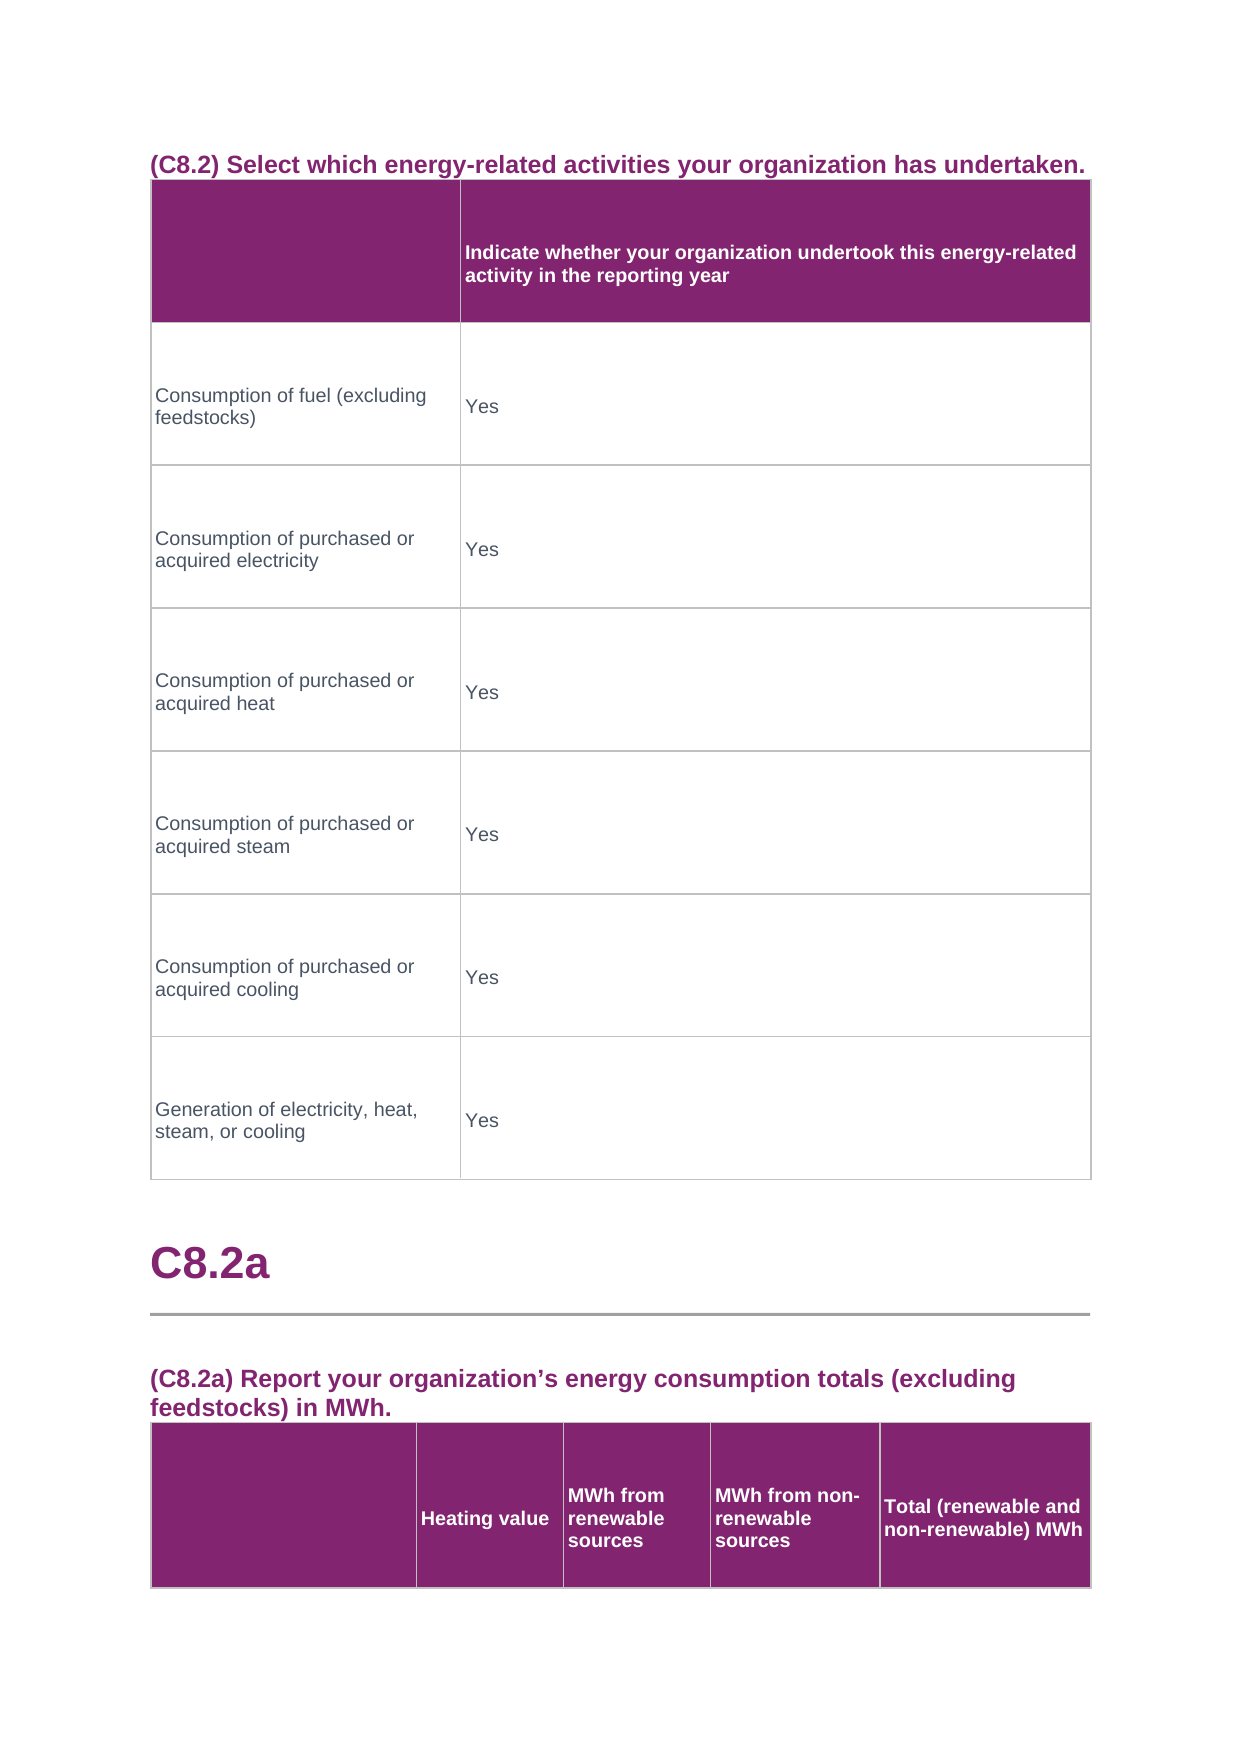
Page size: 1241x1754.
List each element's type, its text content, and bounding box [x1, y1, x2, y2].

table_header [152, 1423, 416, 1587]
table_cell Yes [461, 466, 1090, 607]
table_cell Consumption of purchased or acquired electricity [152, 466, 460, 607]
subtitle (C8.2a) Report your organization’s energy consumption totals (excluding feedstocks) in MWh. [150, 1364, 1090, 1422]
table_header Indicate whether your organization undertook this energy-related activity in the reporting year [461, 180, 1090, 322]
table_cell Yes [461, 609, 1090, 750]
table_cell Consumption of purchased or acquired cooling [152, 895, 460, 1036]
table_header [152, 180, 460, 322]
table_cell Yes [461, 1037, 1090, 1178]
table_cell Consumption of fuel (excluding feedstocks) [152, 323, 460, 464]
table_cell Consumption of purchased or acquired heat [152, 609, 460, 750]
table_cell Yes [461, 323, 1090, 464]
table_cell Consumption of purchased or acquired steam [152, 752, 460, 893]
table_cell Yes [461, 895, 1090, 1036]
table_header Total (renewable and non-renewable) MWh [881, 1423, 1090, 1587]
table_header MWh from non-renewable sources [711, 1423, 879, 1587]
table_header Heating value [417, 1423, 563, 1587]
table_header MWh from renewable sources [564, 1423, 710, 1587]
subtitle (C8.2) Select which energy-related activities your organization has undertaken. [150, 150, 1090, 179]
subtitle C8.2a [150, 1180, 1090, 1288]
table_cell Generation of electricity, heat, steam, or cooling [152, 1037, 460, 1178]
table_cell Yes [461, 752, 1090, 893]
